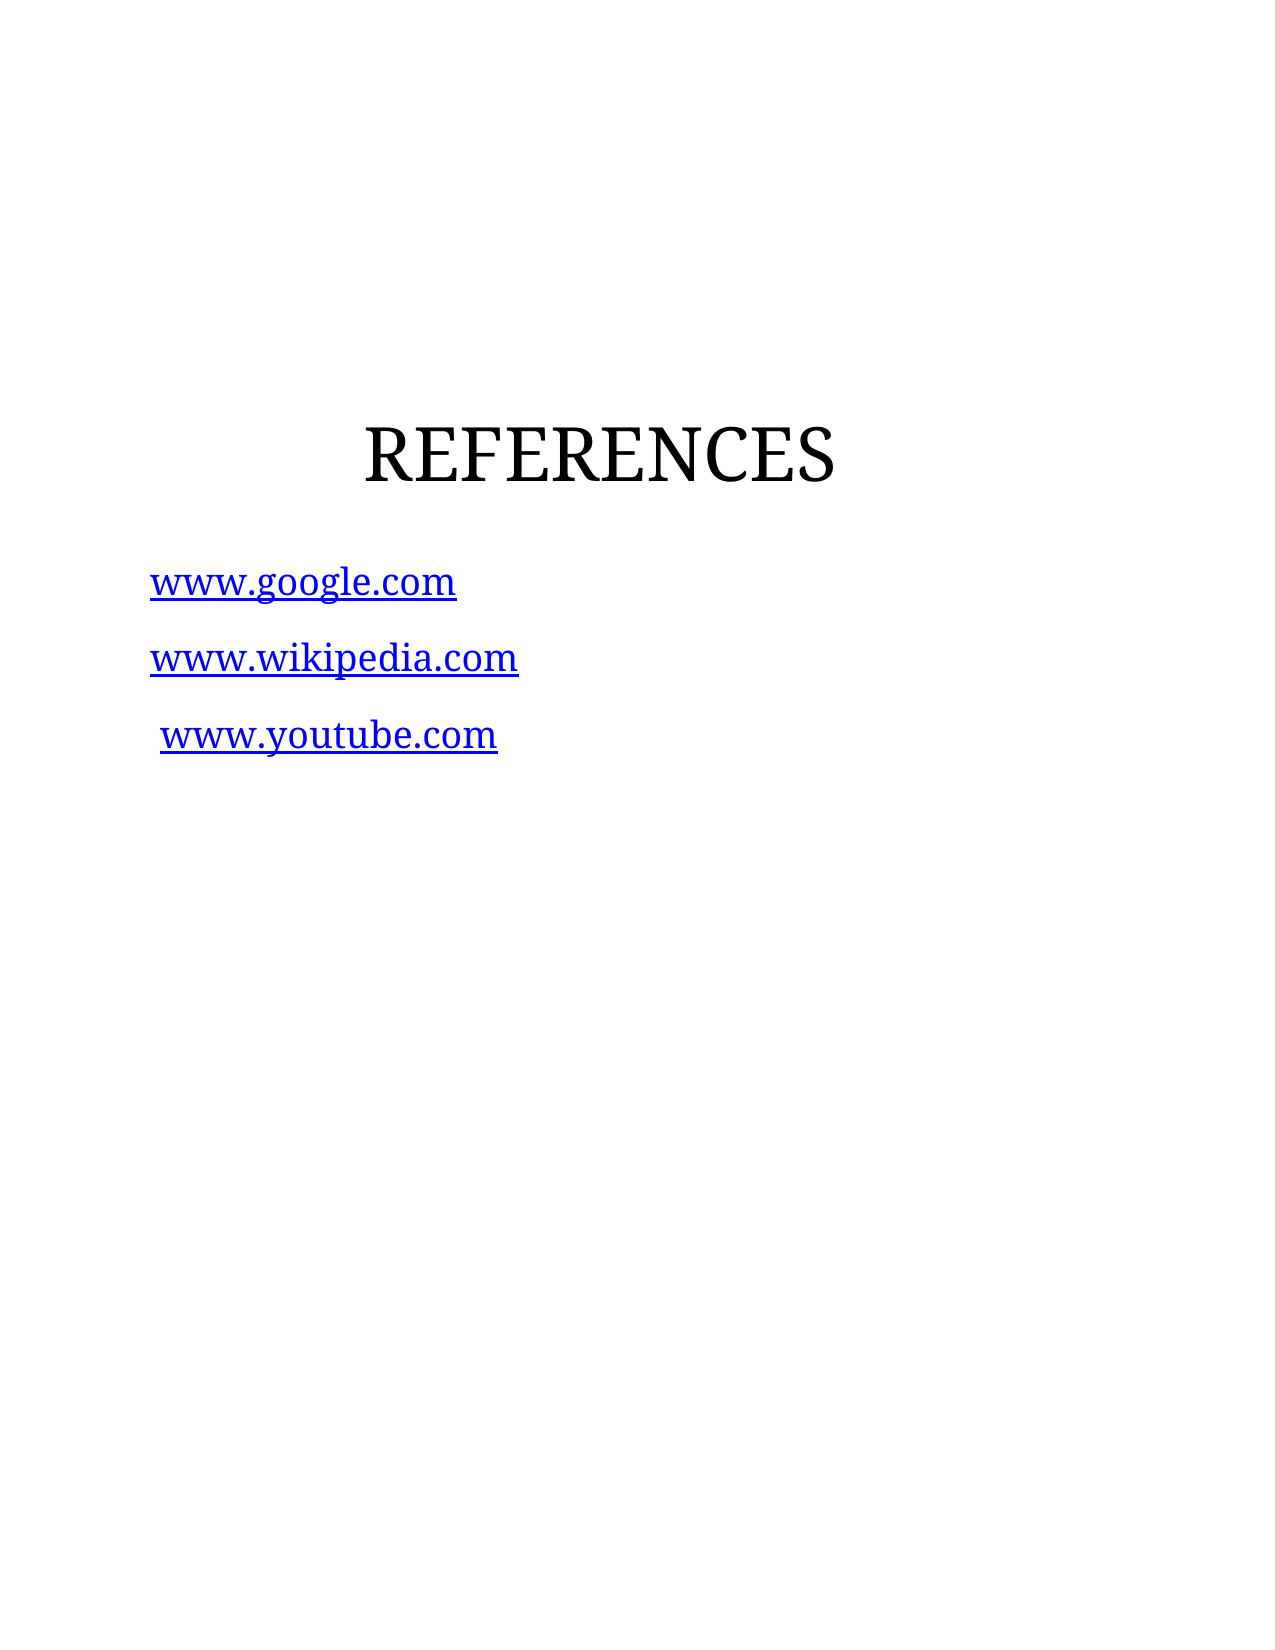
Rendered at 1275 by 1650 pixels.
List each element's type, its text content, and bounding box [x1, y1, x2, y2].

list www.youtube.com [150, 708, 1125, 759]
list www.google.com [150, 555, 1125, 606]
list www.wikipedia.com [150, 631, 1125, 682]
list REFERENCES [150, 402, 1125, 504]
